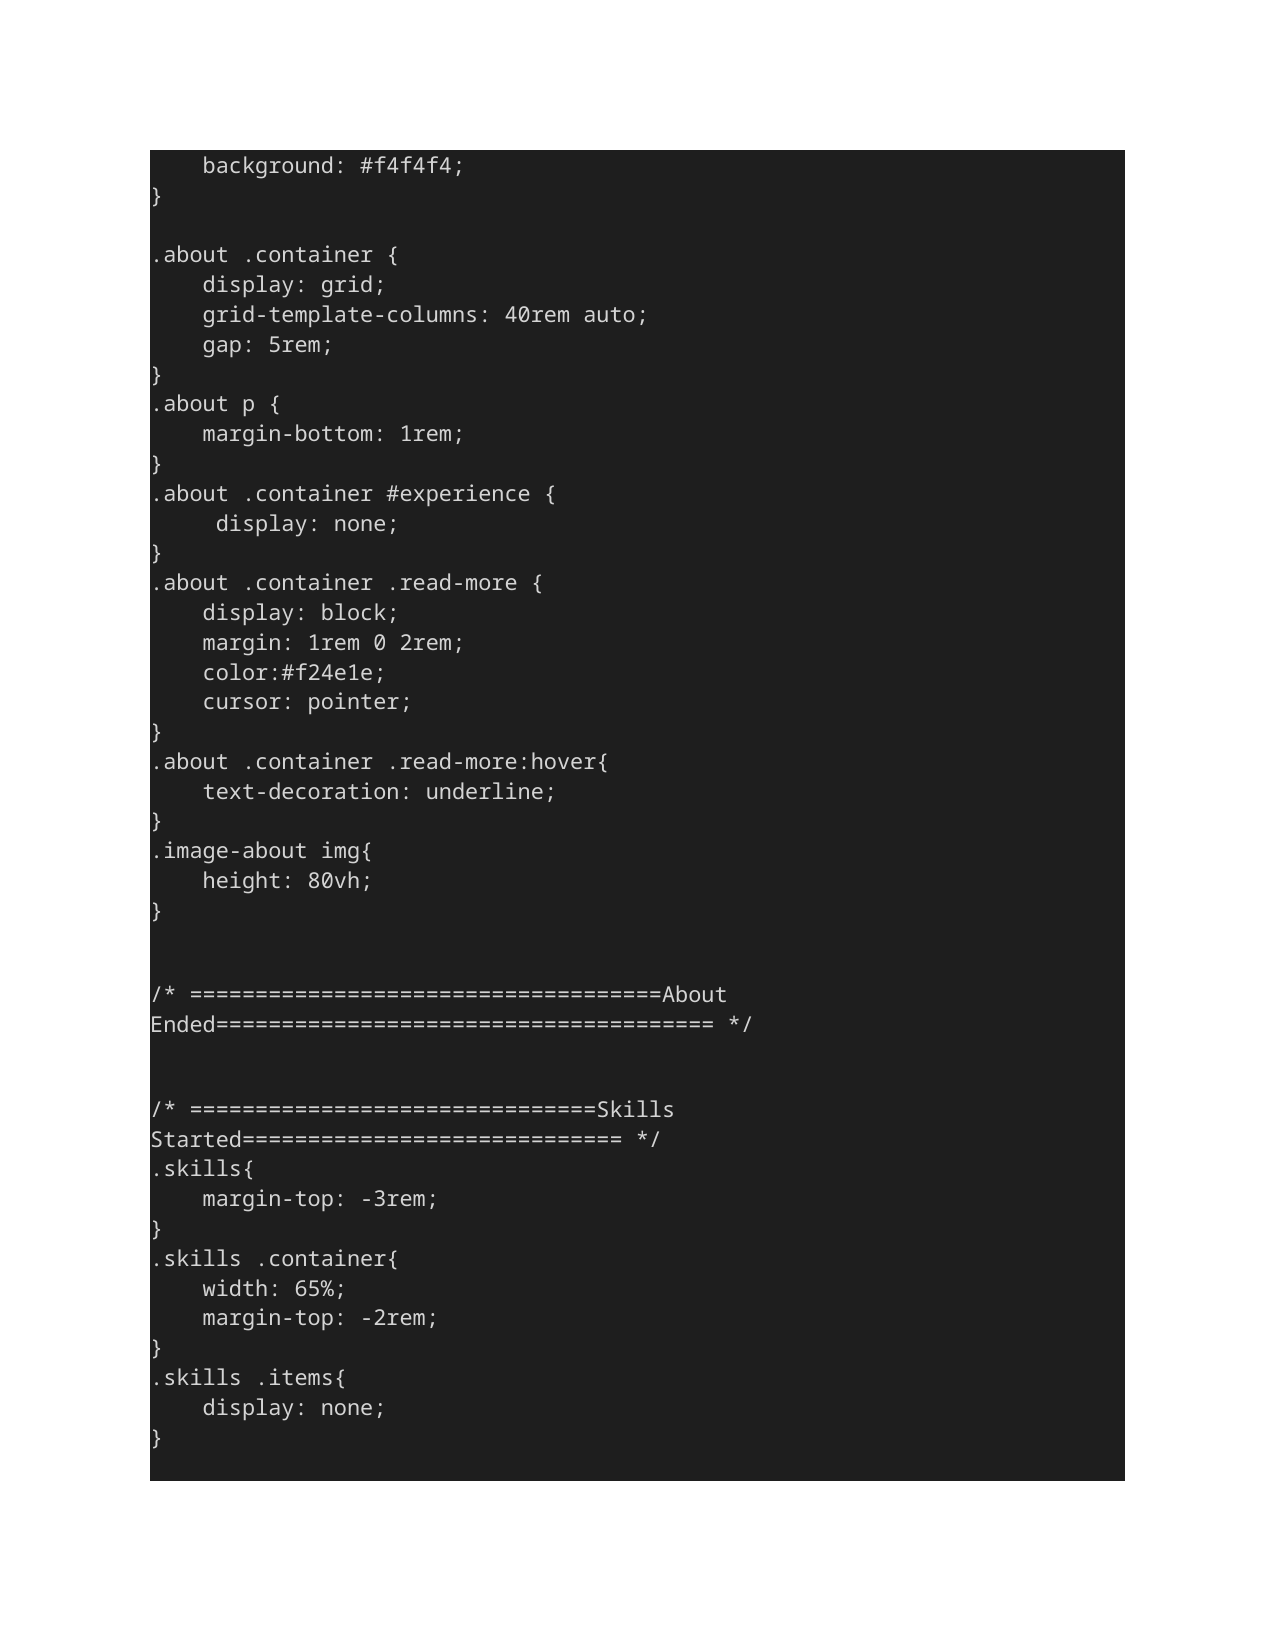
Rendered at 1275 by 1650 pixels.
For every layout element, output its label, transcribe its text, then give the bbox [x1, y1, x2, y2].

text .about .container #experience { [150, 478, 1125, 507]
text width: 65%; [150, 1272, 1125, 1302]
text .skills .items{ [150, 1362, 1125, 1392]
text gap: 5rem; [150, 329, 1125, 358]
text } [150, 895, 1125, 924]
text /* ===============================Skills Started============================= */ [150, 1094, 1125, 1153]
text background: #f4f4f4; [150, 150, 1125, 180]
text display: none; [150, 1392, 1125, 1421]
text cursor: pointer; [150, 686, 1125, 716]
text } [150, 1213, 1125, 1243]
text .about .container { [150, 239, 1125, 269]
text } [150, 1332, 1125, 1362]
text margin-bottom: 1rem; [150, 418, 1125, 448]
text text-decoration: underline; [150, 776, 1125, 805]
text /* ====================================About Ended====================================== */ [150, 979, 1125, 1039]
text .image-about img{ [150, 835, 1125, 865]
text } [150, 358, 1125, 388]
text .about p { [150, 388, 1125, 418]
text } [150, 716, 1125, 746]
text grid-template-columns: 40rem auto; [150, 299, 1125, 329]
text display: block; [150, 597, 1125, 627]
text .about .container .read-more { [150, 567, 1125, 597]
text margin: 1rem 0 2rem; [150, 627, 1125, 656]
text margin-top: -2rem; [150, 1302, 1125, 1332]
text } [150, 448, 1125, 478]
text display: none; [150, 507, 1125, 537]
text } [150, 180, 1125, 209]
text } [150, 1421, 1125, 1451]
text display: grid; [150, 269, 1125, 299]
text margin-top: -3rem; [150, 1183, 1125, 1213]
text color:#f24e1e; [150, 656, 1125, 686]
text } [150, 537, 1125, 567]
text .about .container .read-more:hover{ [150, 746, 1125, 776]
text height: 80vh; [150, 865, 1125, 895]
text } [150, 805, 1125, 835]
text .skills .container{ [150, 1243, 1125, 1272]
text .skills{ [150, 1153, 1125, 1183]
